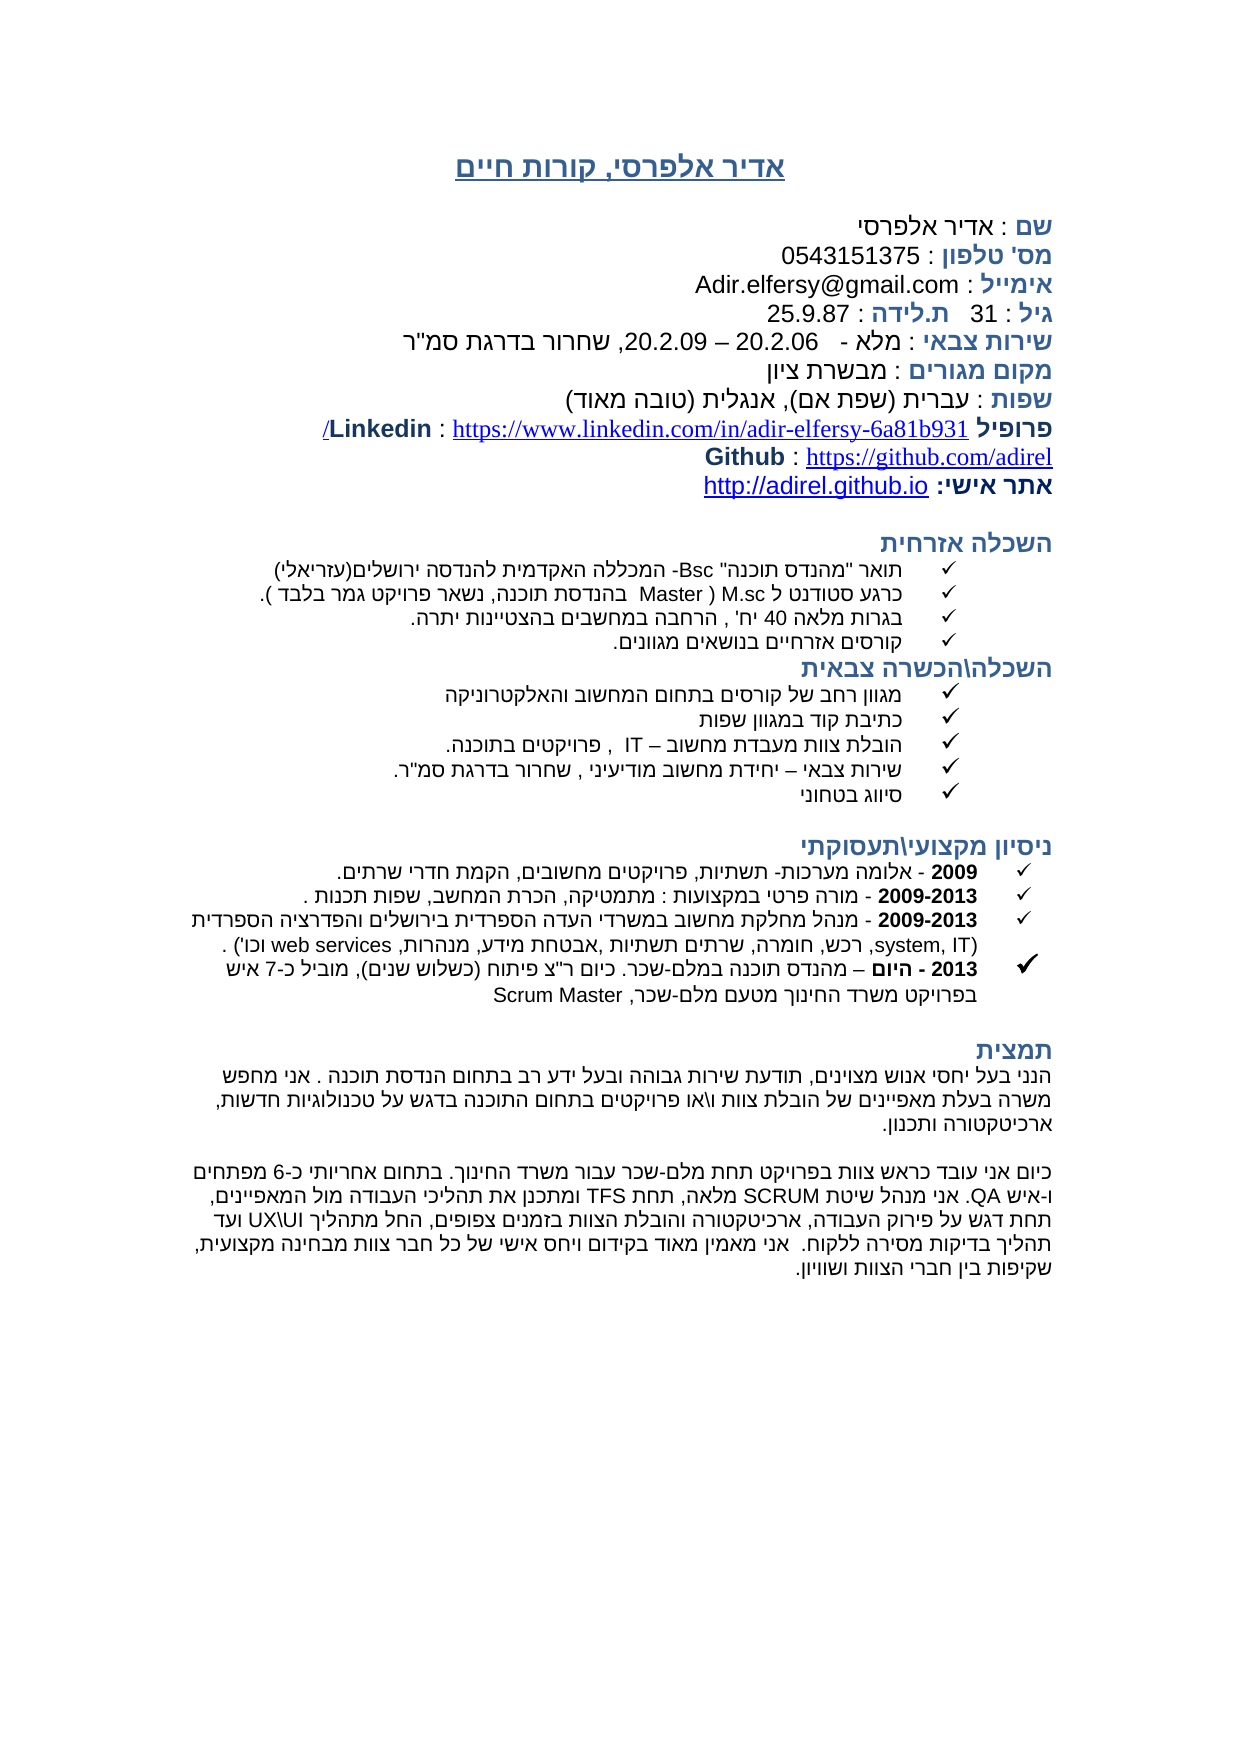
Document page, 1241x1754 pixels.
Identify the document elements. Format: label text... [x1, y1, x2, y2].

list 2009-2013 - מורה פרטי במקצועות : מתמטיקה, הכרת המחשב, שפות תכנות . [187, 884, 1015, 908]
text שפות : עברית (שפת אם), אנגלית (טובה מאוד) [187, 385, 1053, 413]
text הנני בעל יחסי אנוש מצוינים, תודעת שירות גבוהה ובעל ידע רב בתחום הנדסת תוכנה . אני מחפש משרה בעלת מאפיינים של הובלת צוות ו\או פרויקטים בתחום התוכנה בדגש על טכנולוגיות חדשות, ארכיטקטורה ותכנון. [187, 1064, 1053, 1136]
list 2013 - היום – מהנדס תוכנה במלם-שכר. כיום ר"צ פיתוח (כשלוש שנים), מוביל כ-7 איש בפרויקט משרד החינוך מטעם מלם-שכר, Scrum Master [187, 956, 1015, 1007]
list קורסים אזרחיים בנושאים מגוונים. [187, 630, 940, 654]
list בגרות מלאה 40 יח' , הרחבה במחשבים בהצטיינות יתרה. [187, 606, 940, 630]
text השכלה אזרחית [187, 529, 1053, 557]
text גיל : 31 ת.לידה : 25.9.87 [187, 298, 1053, 327]
list מגוון רחב של קורסים בתחום המחשוב והאלקטרוניקה [187, 682, 940, 707]
text כיום אני עובד כראש צוות בפרויקט תחת מלם-שכר עבור משרד החינוך. בתחום אחריותי כ-6 מפתחים ו-איש QA. אני מנהל שיטת SCRUM מלאה, תחת TFS ומתכנן את תהליכי העבודה מול המאפיינים, תחת דגש על פירוק העבודה, ארכיטקטורה והובלת הצוות בזמנים צפופים, החל מתהליך UX\UI ועד תהליך בדיקות מסירה ללקוח. אני מאמין מאוד בקידום ויחס אישי של כל חבר צוות מבחינה מקצועית, שקיפות בין חברי הצוות ושוויון. [187, 1160, 1053, 1280]
list תואר "מהנדס תוכנה" Bsc- המכללה האקדמית להנדסה ירושלים(עזריאלי) [187, 557, 940, 582]
list כתיבת קוד במגוון שפות [187, 707, 940, 732]
list שירות צבאי – יחידת מחשוב מודיעיני , שחרור בדרגת סמ"ר. [187, 757, 940, 782]
text Github : https://github.com/adirel [187, 442, 1053, 471]
list 2009-2013 - מנהל מחלקת מחשוב במשרדי העדה הספרדית בירושלים והפדרציה הספרדית (system, IT, רכש, חומרה, שרתים תשתיות ,אבטחת מידע, מנהרות, web services וכו') . [187, 908, 1015, 956]
text מקום מגורים : מבשרת ציון [187, 356, 1053, 385]
list הובלת צוות מעבדת מחשוב – IT , פרויקטים בתוכנה. [187, 732, 940, 757]
text אימייל : Adir.elfersy@gmail.com [187, 270, 1053, 298]
text תמצית [187, 1036, 1053, 1064]
list סיווג בטחוני [187, 782, 940, 807]
text אתר אישי: http://adirel.github.io [187, 471, 1053, 500]
text פרופיל Linkedin : https://www.linkedin.com/in/adir-elfersy-6a81b931/ [187, 413, 1053, 442]
list 2009 - אלומה מערכות- תשתיות, פרויקטים מחשובים, הקמת חדרי שרתים. [187, 860, 1015, 884]
text מס' טלפון : 0543151375 [187, 241, 1053, 270]
text שם : אדיר אלפרסי [187, 212, 1053, 241]
text ניסיון מקצועי\תעסוקתי [187, 831, 1053, 860]
text אדיר אלפרסי, קורות חיים [187, 150, 1053, 183]
list כרגע סטודנט ל M.sc ( Master בהנדסת תוכנה, נשאר פרויקט גמר בלבד ). [187, 582, 940, 606]
text שירות צבאי : מלא - 20.2.06 – 20.2.09, שחרור בדרגת סמ"ר [187, 327, 1053, 356]
text השכלה\הכשרה צבאית [187, 654, 1053, 682]
